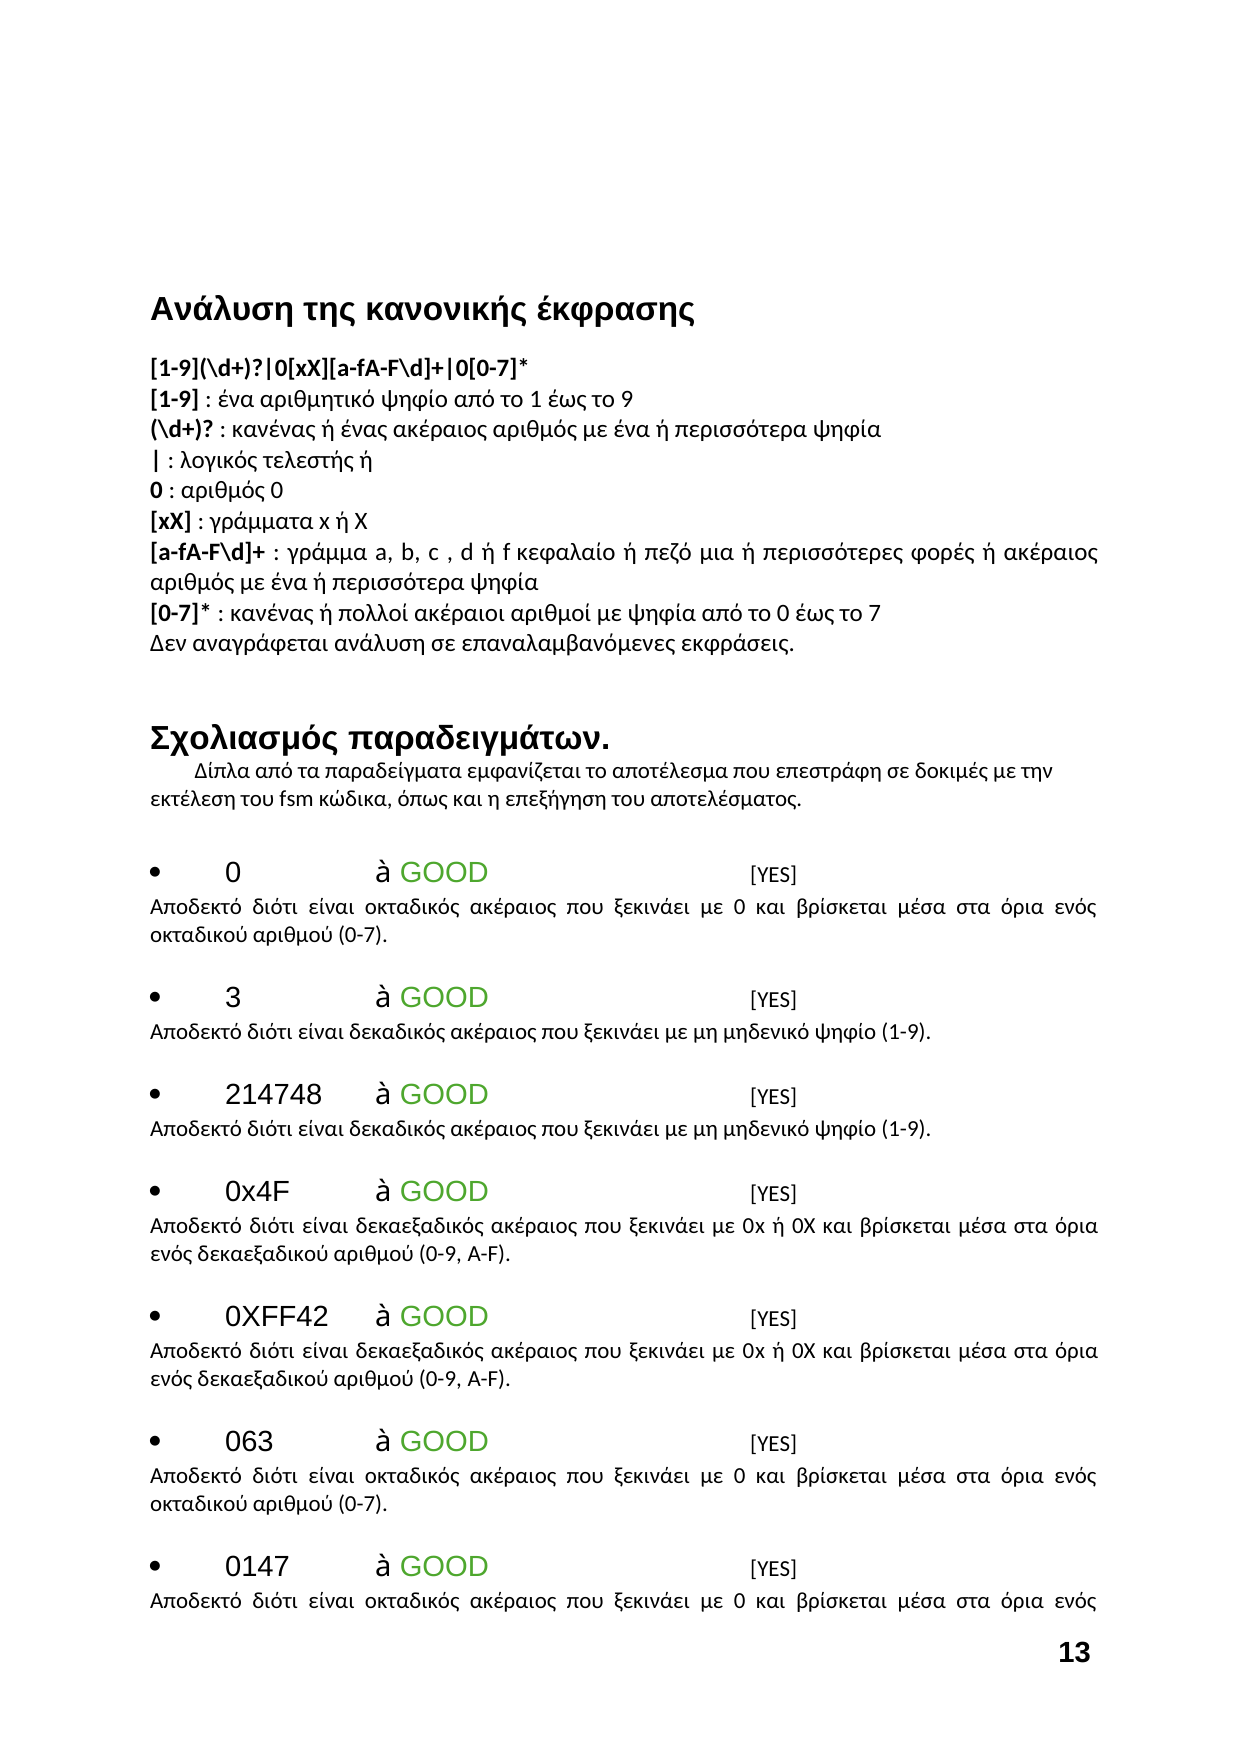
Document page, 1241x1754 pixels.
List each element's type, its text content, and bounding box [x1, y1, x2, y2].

list 0XFF42 à GOOD [YES] [150, 1295, 1098, 1335]
list 214748 à GOOD [YES] [150, 1073, 1098, 1113]
list 0x4F à GOOD [YES] [150, 1170, 1098, 1210]
text Δίπλα από τα παραδείγματα εμφανίζεται το αποτέλεσμα που επεστράφη σε δοκιμές με την εκτέλεση του fsm κώδικα, όπως και η επεξήγηση του αποτελέσματος. [150, 756, 1098, 812]
list 0147 à GOOD [YES] [150, 1545, 1098, 1584]
text Δεν αναγράφεται ανάλυση σε επαναλαμβανόμενες εκφράσεις. [150, 627, 1098, 658]
text Αποδεκτό διότι είναι δεκαεξαδικός ακέραιος που ξεκινάει με 0x ή 0X και βρίσκεται μέσα στα όρια ενός δεκαεξαδικού αριθμού (0-9, A-F). [150, 1336, 1098, 1392]
text [1-9](\d+)?|0[xX][a-fA-F\d]+|0[0-7]* [150, 352, 1098, 383]
text (\d+)? : κανένας ή ένας ακέραιος αριθμός με ένα ή περισσότερα ψηφία [150, 413, 1098, 444]
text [150, 1461, 1098, 1517]
text | : λογικός τελεστής ή [150, 444, 1098, 474]
text [xX] : γράμματα x ή Χ [150, 505, 1098, 536]
list 3 à GOOD [YES] [150, 976, 1098, 1016]
text Αποδεκτό διότι είναι οκταδικός ακέραιος που ξεκινάει με 0 και βρίσκεται μέσα στα όρια ενός οκταδικού αριθμού (0-7). [150, 892, 1098, 948]
subtitle Ανάλυση της κανονικής έκφρασης [150, 288, 1098, 327]
text Αποδεκτό διότι είναι δεκαδικός ακέραιος που ξεκινάει με μη μηδενικό ψηφίο (1-9). [150, 1114, 1098, 1142]
text Αποδεκτό διότι είναι δεκαδικός ακέραιος που ξεκινάει με μη μηδενικό ψηφίο (1-9). [150, 1017, 1098, 1045]
subtitle Σχολιασμός παραδειγμάτων. [150, 718, 1098, 756]
list 0 à GOOD [YES] [150, 852, 1098, 891]
text [a-fA-F\d]+ : γράμμα a, b, c , d ή f κεφαλαίο ή πεζό μια ή περισσότερες φορές ή ακέραιος αριθμός με ένα ή περισσότερα ψηφία [150, 536, 1098, 597]
list 063 à GOOD [YES] [150, 1420, 1098, 1460]
text [0-7]* : κανένας ή πολλοί ακέραιοι αριθμοί με ψηφία από το 0 έως το 7 [150, 597, 1098, 627]
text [150, 1586, 1098, 1614]
text 0 : αριθμός 0 [150, 474, 1098, 505]
text Αποδεκτό διότι είναι δεκαεξαδικός ακέραιος που ξεκινάει με 0x ή 0X και βρίσκεται μέσα στα όρια ενός δεκαεξαδικού αριθμού (0-9, A-F). [150, 1211, 1098, 1267]
text [1-9] : ένα αριθμητικό ψηφίο από το 1 έως το 9 [150, 383, 1098, 413]
